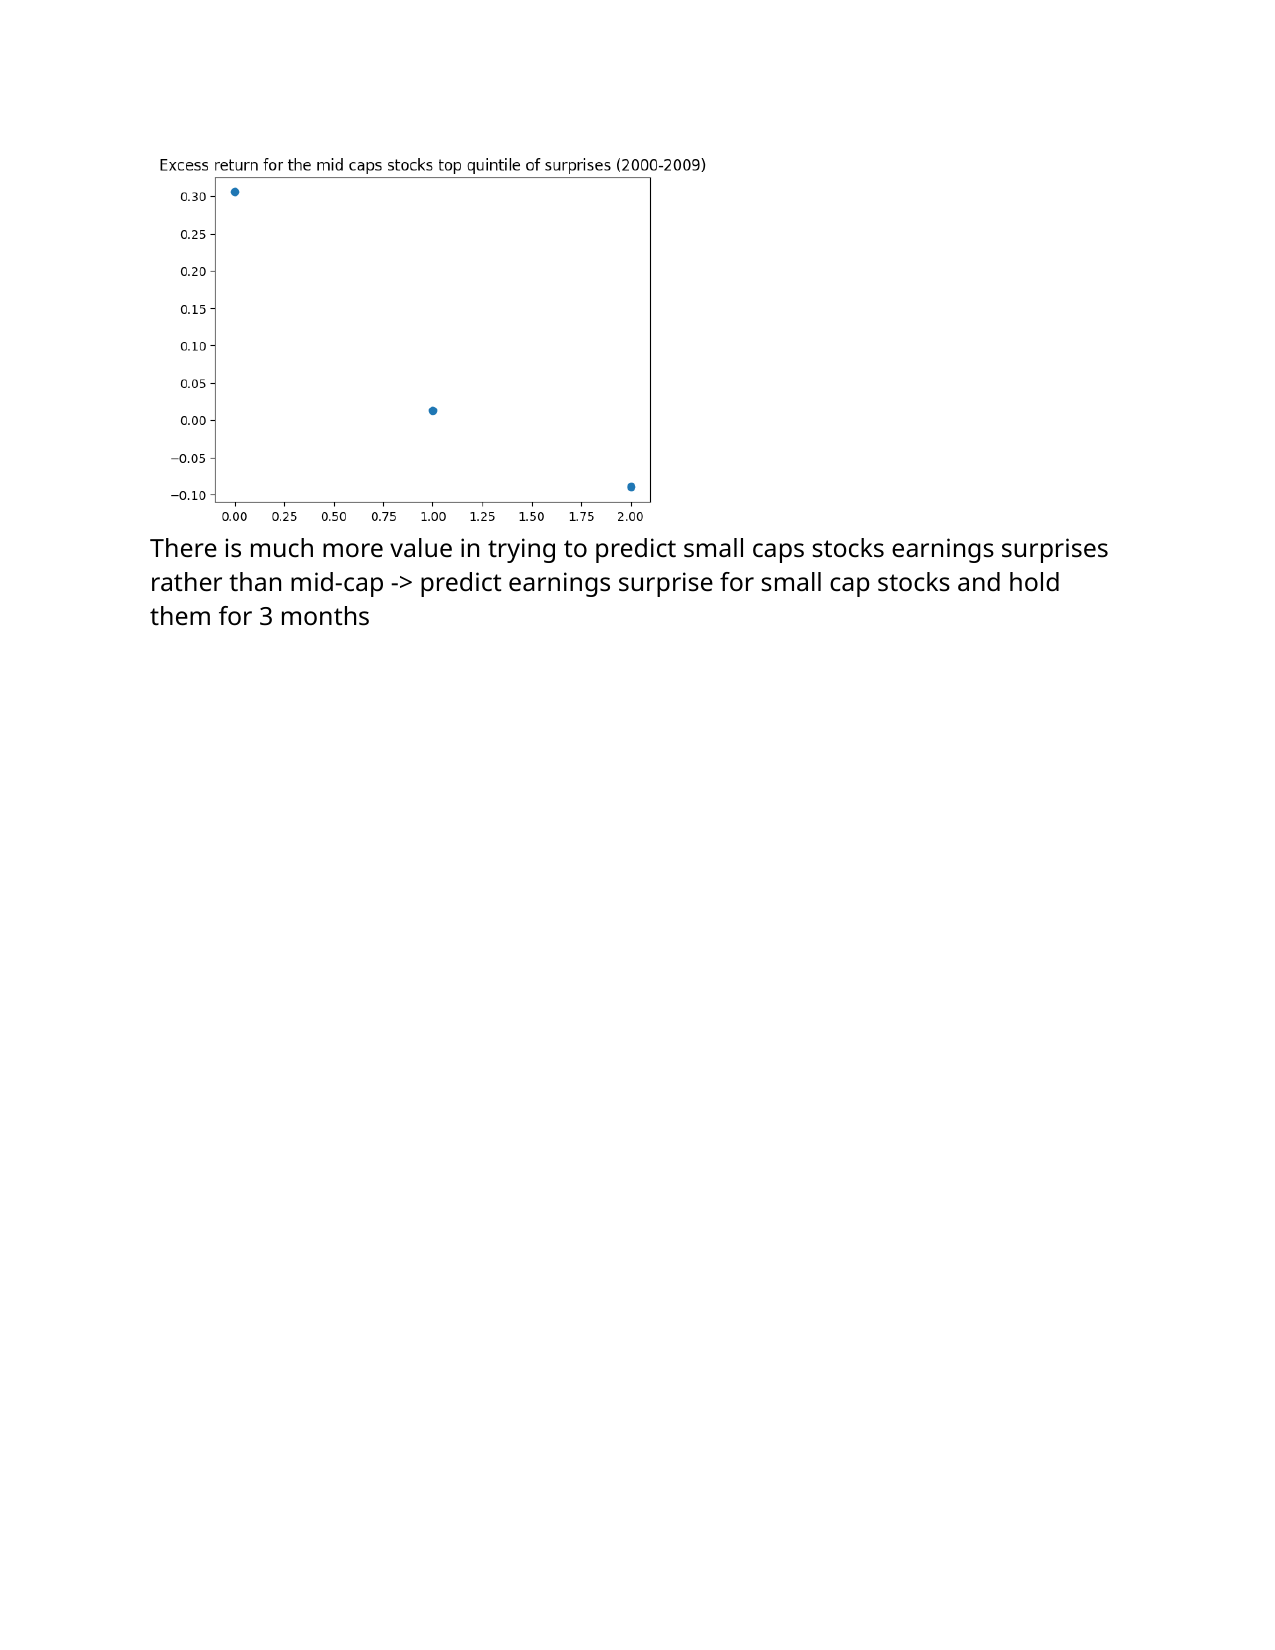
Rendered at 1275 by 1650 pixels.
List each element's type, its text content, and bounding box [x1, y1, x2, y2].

text There is much more value in trying to predict small caps stocks earnings surprises rather than mid-cap -> predict earnings surprise for small cap stocks and hold them for 3 months [150, 531, 1125, 633]
picture [150, 150, 714, 531]
